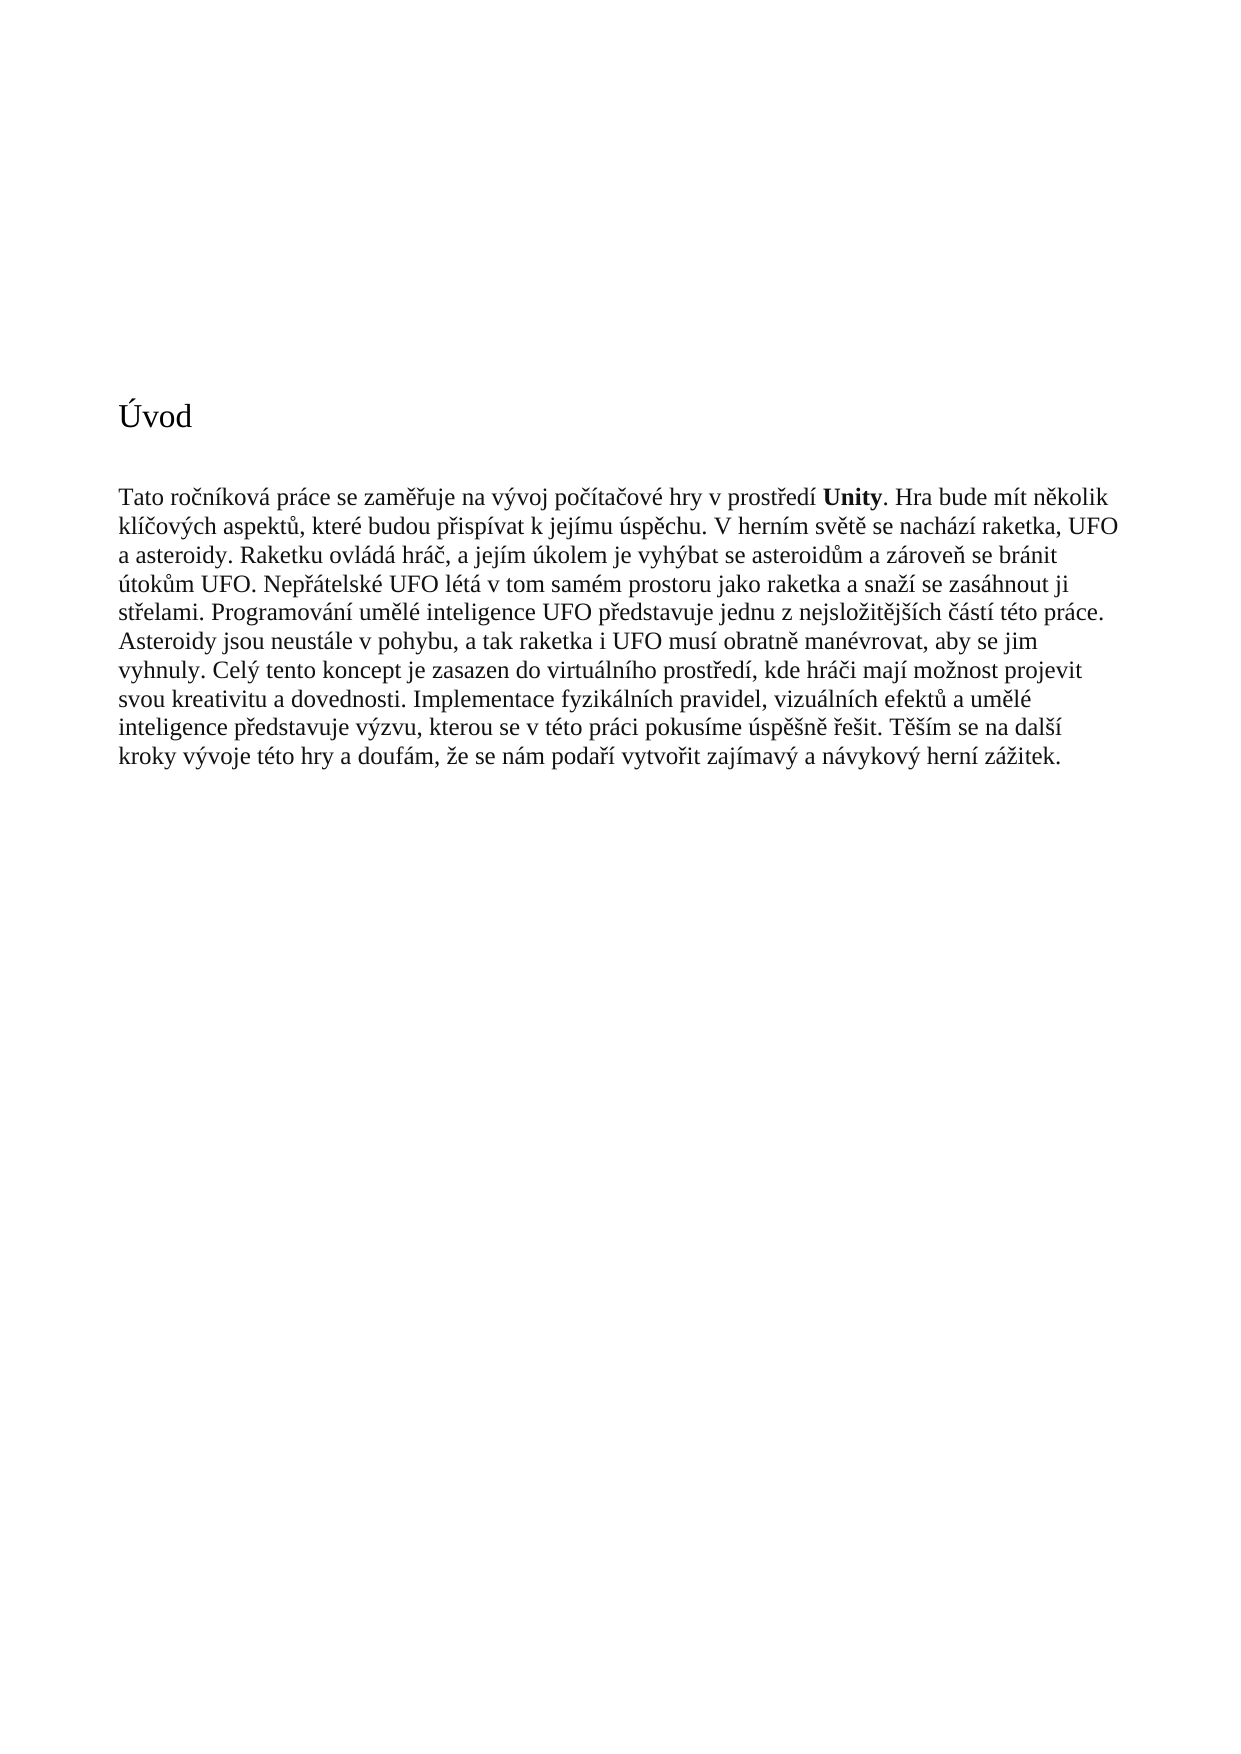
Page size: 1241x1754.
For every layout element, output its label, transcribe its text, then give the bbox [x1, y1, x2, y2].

text Úvod [118, 598, 1122, 636]
text Tato ročníková práce se zaměřuje na vývoj počítačové hry v prostředí Unity. Hra bude mít několik klíčových aspektů, které budou přispívat k jejímu úspěchu. V herním světě se nachází raketka, UFO a asteroidy. Raketku ovládá hráč, a jejím úkolem je vyhýbat se asteroidům a zároveň se bránit útokům UFO. Nepřátelské UFO létá v tom samém prostoru jako raketka a snaží se zasáhnout ji střelami. Programování umělé inteligence UFO představuje jednu z nejsložitějších částí této práce. Asteroidy jsou neustále v pohybu, a tak raketka i UFO musí obratně manévrovat, aby se jim vyhnuly. Celý tento koncept je zasazen do virtuálního prostředí, kde hráči mají možnost projevit svou kreativitu a dovednosti. Implementace fyzikálních pravidel, vizuálních efektů a umělé inteligence představuje výzvu, kterou se v této práci pokusíme úspěšně řešit. Těším se na další kroky vývoje této hry a doufám, že se nám podaří vytvořit zajímavý a návykový herní zážitek. [118, 684, 1122, 971]
